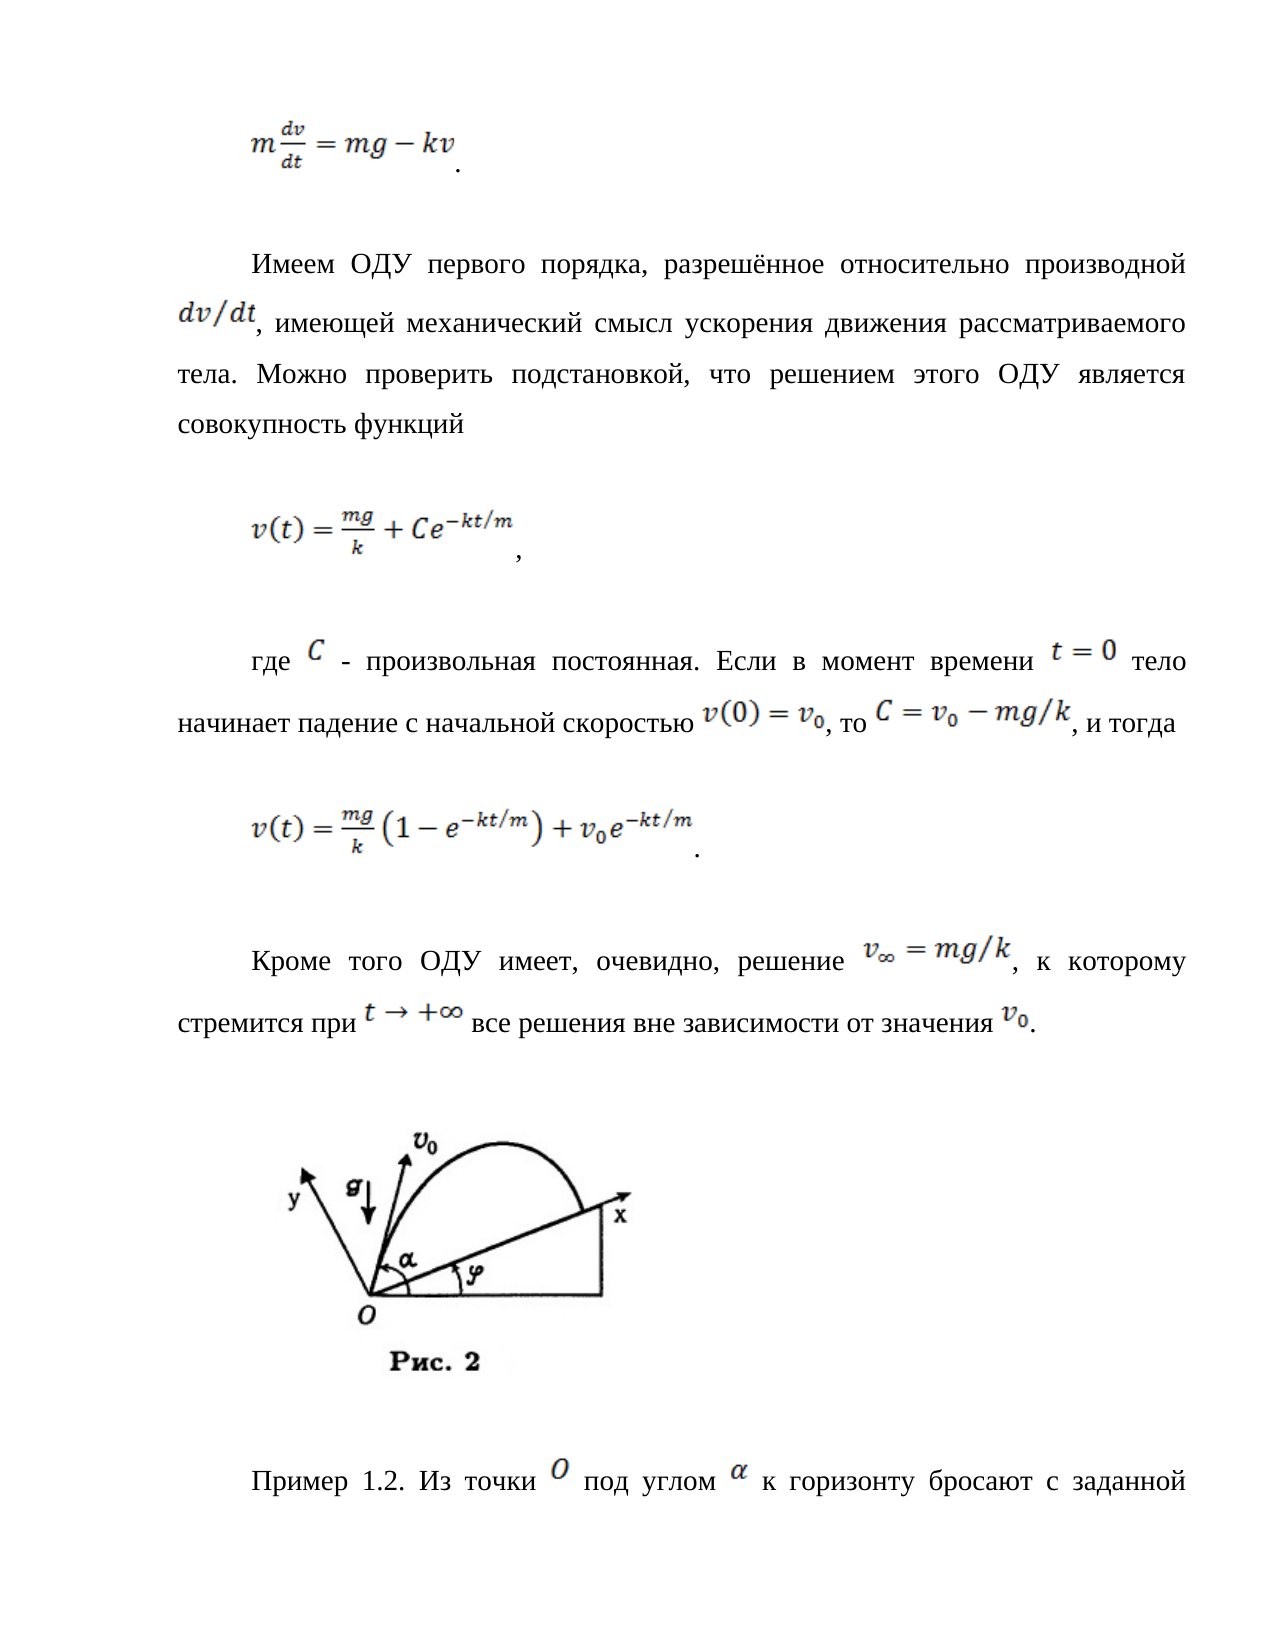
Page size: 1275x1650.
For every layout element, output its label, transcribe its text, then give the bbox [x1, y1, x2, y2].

text Имеем ОДУ первого порядка, разрешённое относительно производной , имеющей механический смысл ускорения движения рассматриваемого тела. Можно проверить подстановкой, что решением этого ОДУ является совокупность функций [177, 246, 1186, 439]
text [177, 1451, 1186, 1496]
text . [177, 118, 1186, 179]
text , [177, 507, 1186, 564]
text где - произвольная постоянная. Если в момент времени тело начинает падение с начальной скоростью , то , и тогда [177, 632, 1186, 739]
text . [177, 806, 1186, 864]
text Кроме того ОДУ имеет, очевидно, решение , к которому стремится при все решения вне зависимости от значения . [177, 931, 1186, 1038]
